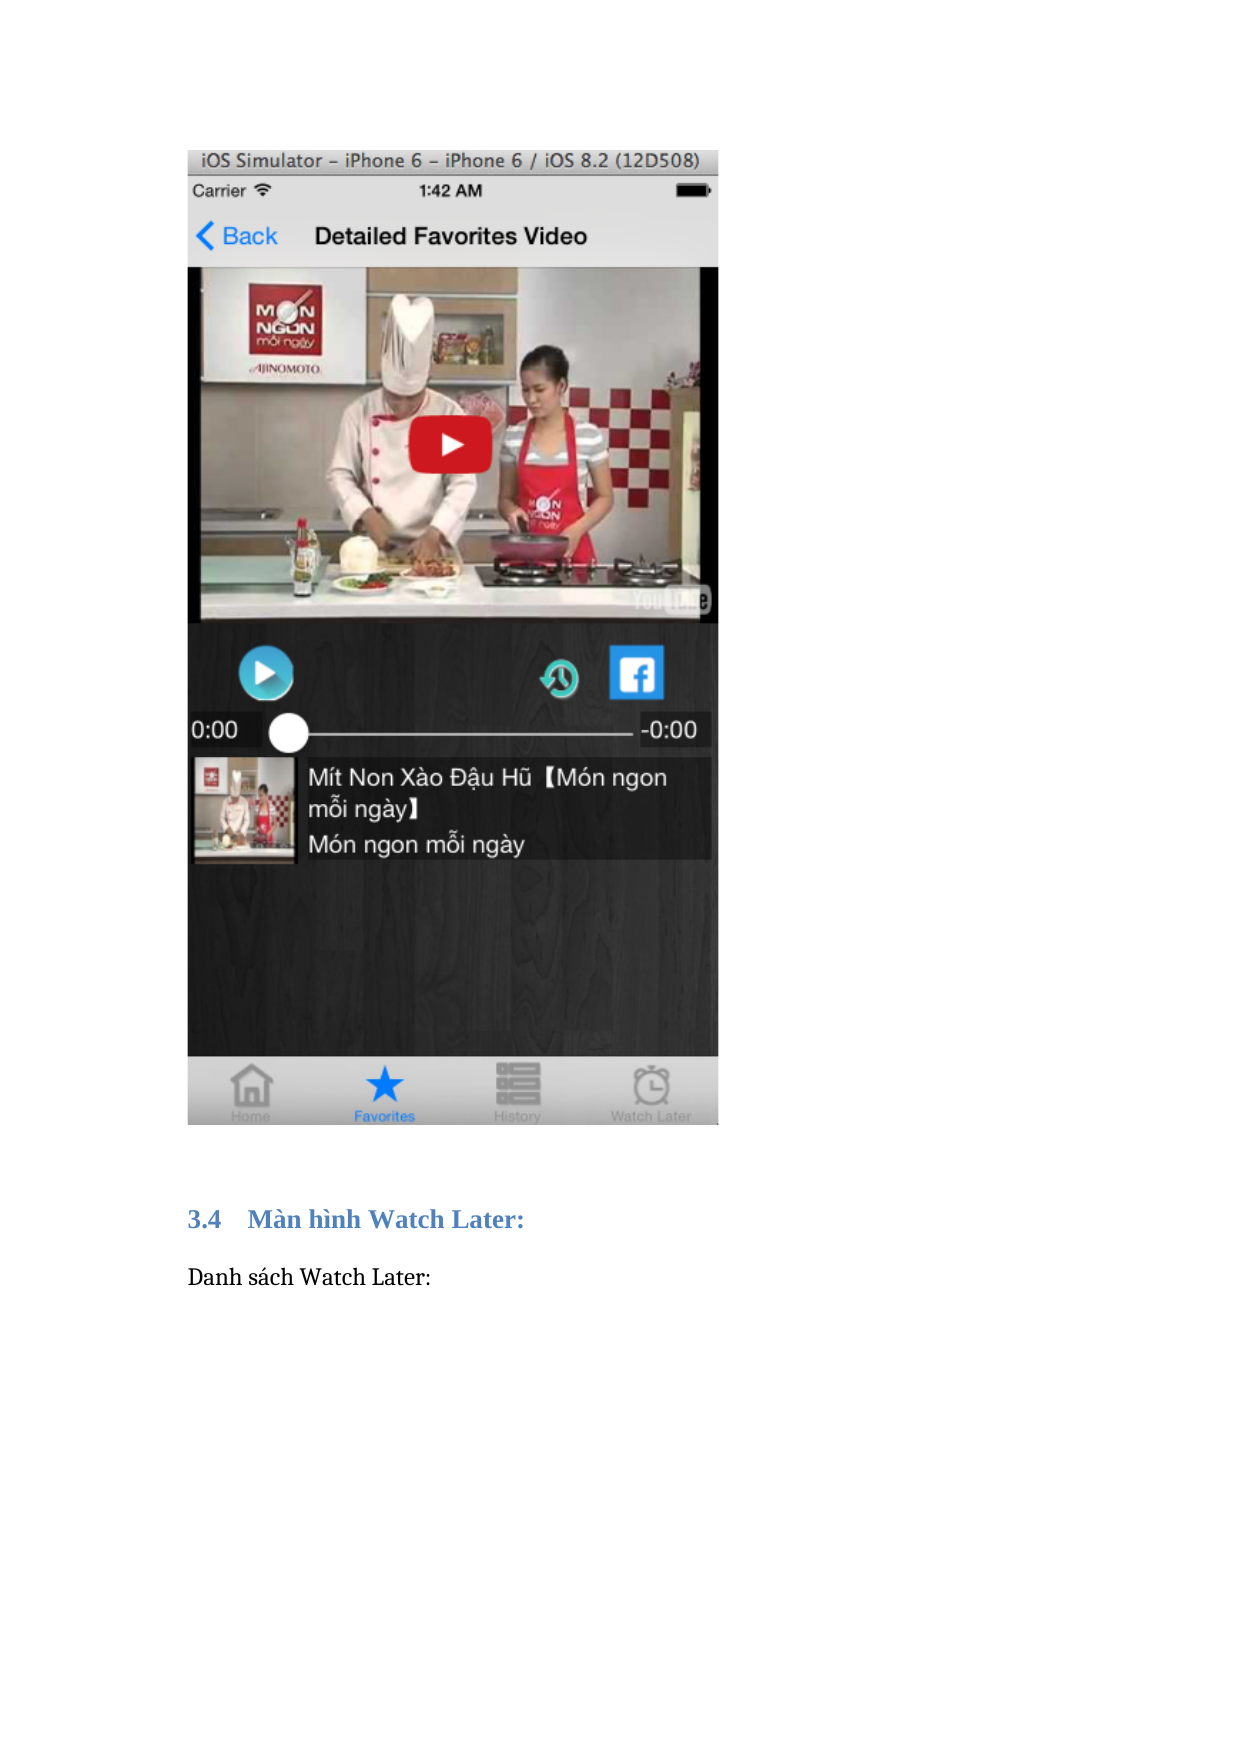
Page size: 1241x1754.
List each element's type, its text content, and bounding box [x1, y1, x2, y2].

picture [187, 150, 719, 1125]
subtitle Màn hình Watch Later: [187, 1203, 1053, 1234]
text Danh sách Watch Later: [187, 1263, 1053, 1292]
